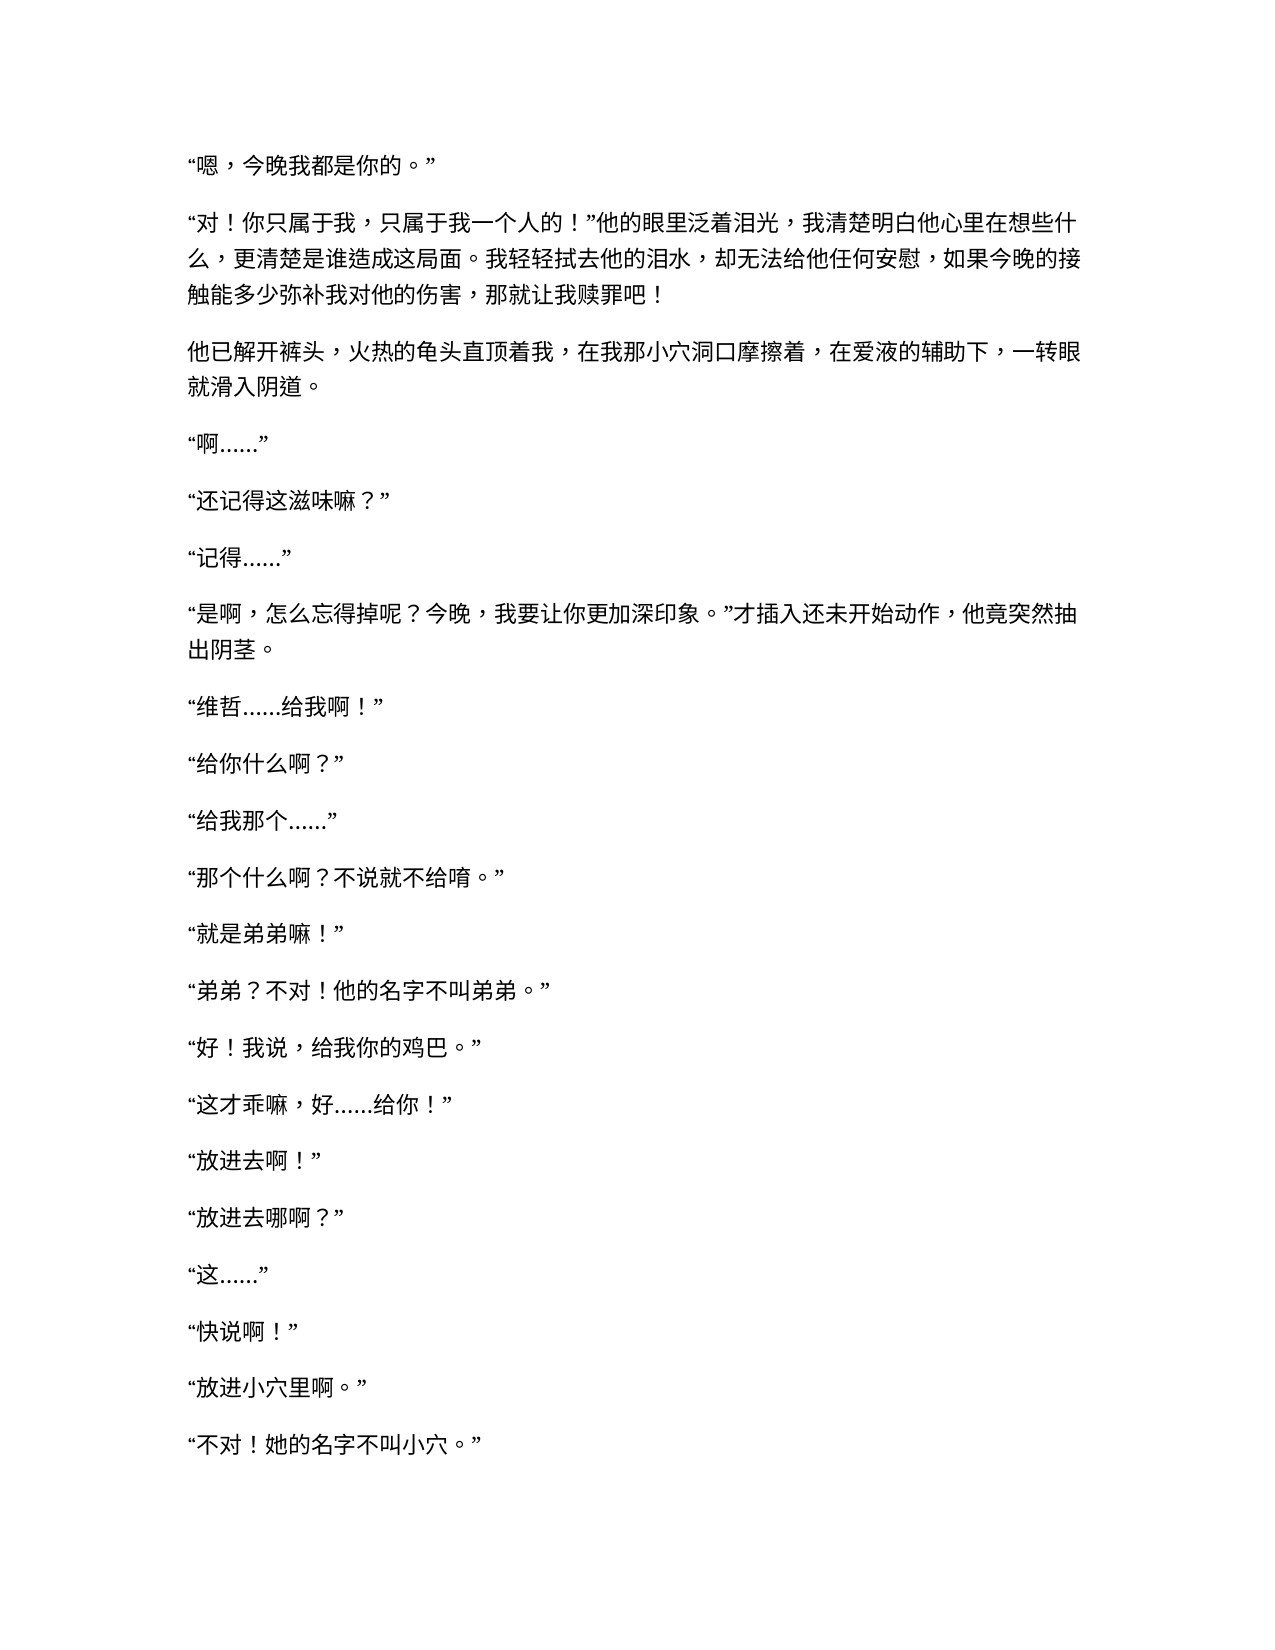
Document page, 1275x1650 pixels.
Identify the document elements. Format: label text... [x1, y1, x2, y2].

text “啊……” [187, 428, 1087, 459]
text “这……” [187, 1259, 1087, 1290]
text “嗯，今晚我都是你的。” [187, 150, 1087, 181]
text “放进小穴里啊。” [187, 1372, 1087, 1404]
text “对！你只属于我，只属于我一个人的！”他的眼里泛着泪光，我清楚明白他心里在想些什么，更清楚是谁造成这局面。我轻轻拭去他的泪水，却无法给他任何安慰，如果今晚的接触能多少弥补我对他的伤害，那就让我赎罪吧！ [187, 207, 1087, 310]
text “放进去哪啊？” [187, 1202, 1087, 1233]
text “维哲……给我啊！” [187, 691, 1087, 722]
text “好！我说，给我你的鸡巴。” [187, 1032, 1087, 1063]
text “记得……” [187, 542, 1087, 573]
text “还记得这滋味嘛？” [187, 485, 1087, 516]
text 他已解开裤头，火热的龟头直顶着我，在我那小穴洞口摩擦着，在爱液的辅助下，一转眼就滑入阴道。 [187, 335, 1087, 403]
text “给我那个……” [187, 805, 1087, 836]
text “那个什么啊？不说就不给唷。” [187, 861, 1087, 893]
text “这才乖嘛，好……给你！” [187, 1088, 1087, 1120]
text “快说啊！” [187, 1316, 1087, 1347]
text “不对！她的名字不叫小穴。” [187, 1429, 1087, 1460]
text “给你什么啊？” [187, 748, 1087, 779]
text “放进去啊！” [187, 1145, 1087, 1177]
text “就是弟弟嘛！” [187, 918, 1087, 949]
text “是啊，怎么忘得掉呢？今晚，我要让你更加深印象。”才插入还未开始动作，他竟突然抽出阴茎。 [187, 598, 1087, 666]
text “弟弟？不对！他的名字不叫弟弟。” [187, 975, 1087, 1006]
